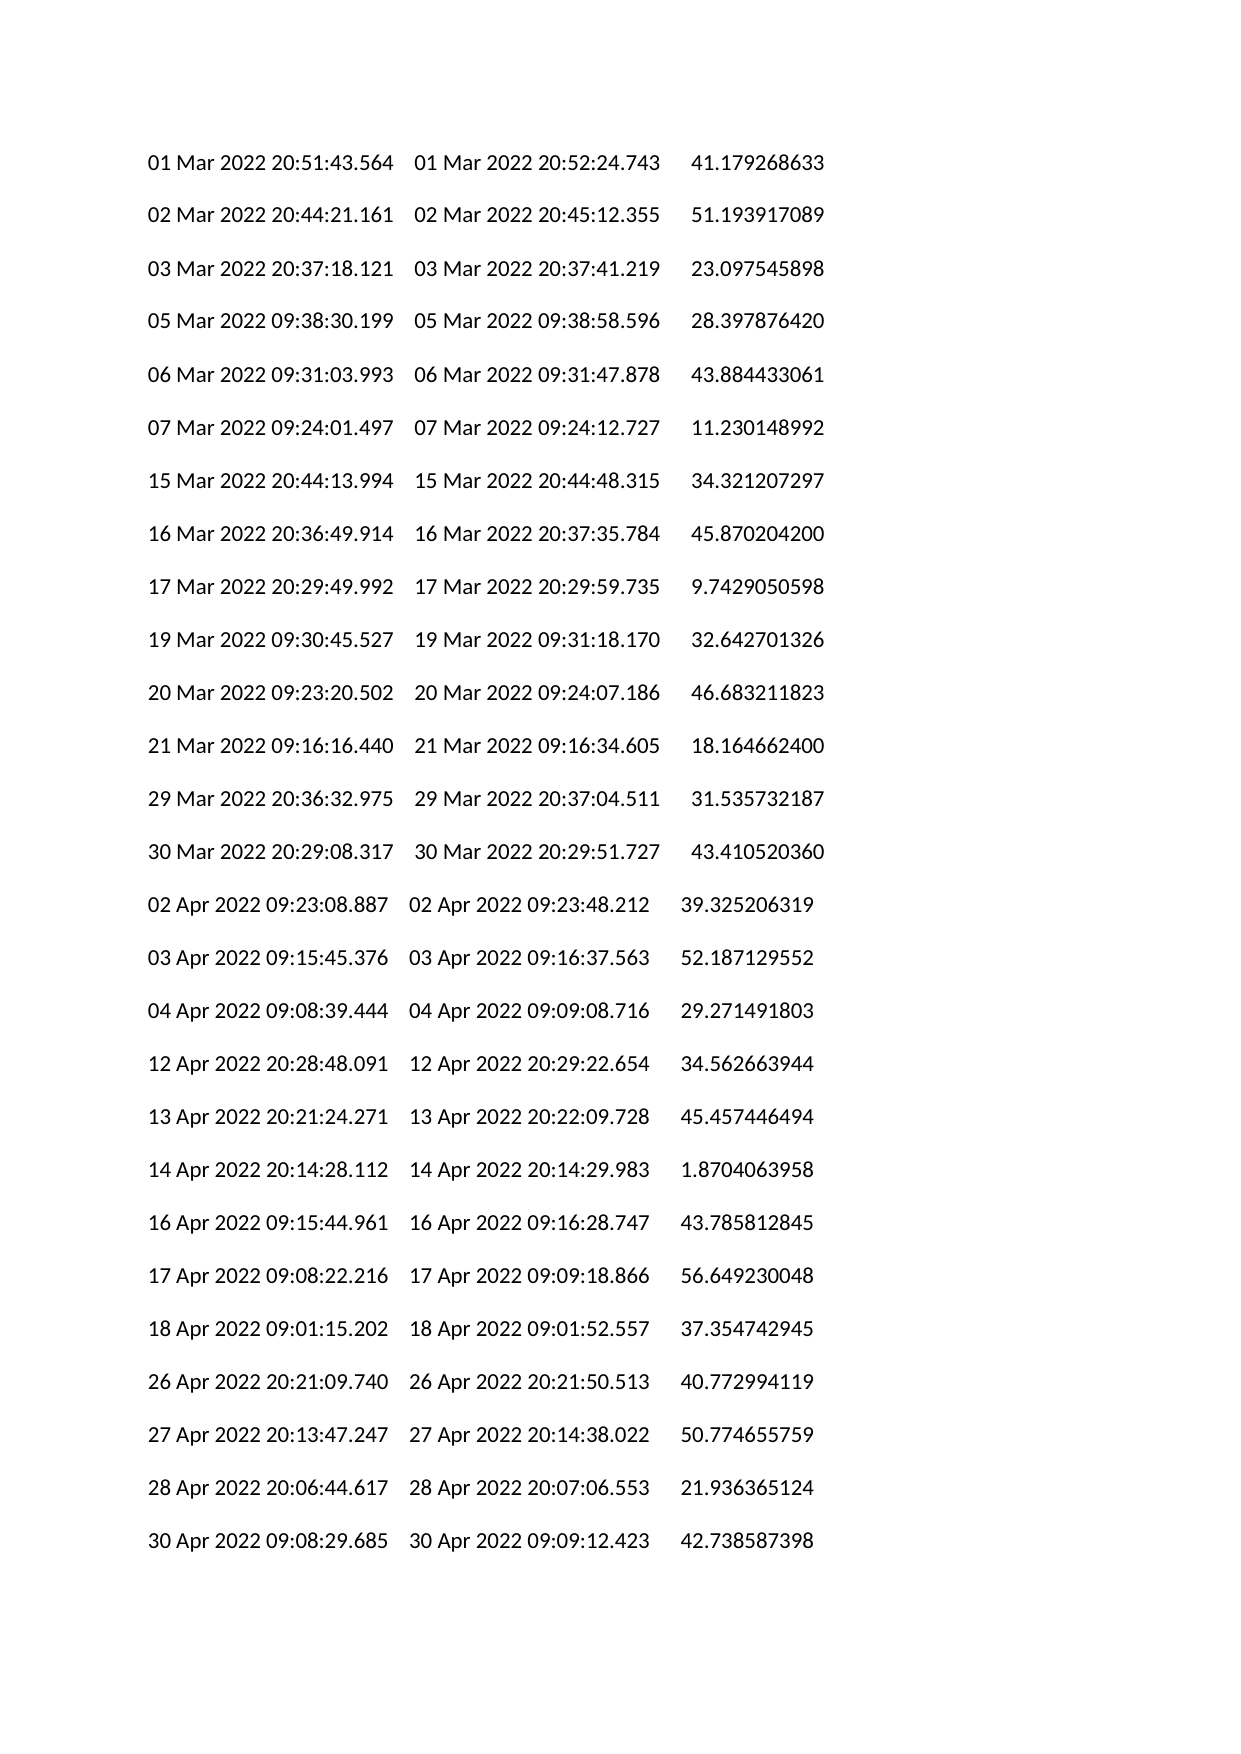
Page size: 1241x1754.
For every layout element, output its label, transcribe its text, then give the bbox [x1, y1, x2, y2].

text 17 Apr 2022 09:08:22.216 17 Apr 2022 09:09:18.866 56.649230048 [148, 1261, 1093, 1289]
text 04 Apr 2022 09:08:39.444 04 Apr 2022 09:09:08.716 29.271491803 [148, 996, 1093, 1024]
text 29 Mar 2022 20:36:32.975 29 Mar 2022 20:37:04.511 31.535732187 [148, 784, 1093, 812]
text 30 Mar 2022 20:29:08.317 30 Mar 2022 20:29:51.727 43.410520360 [148, 837, 1093, 865]
text 03 Mar 2022 20:37:18.121 03 Mar 2022 20:37:41.219 23.097545898 [148, 254, 1093, 282]
text 16 Mar 2022 20:36:49.914 16 Mar 2022 20:37:35.784 45.870204200 [148, 519, 1093, 547]
text 19 Mar 2022 09:30:45.527 19 Mar 2022 09:31:18.170 32.642701326 [148, 625, 1093, 653]
text 14 Apr 2022 20:14:28.112 14 Apr 2022 20:14:29.983 1.8704063958 [148, 1155, 1093, 1183]
text 20 Mar 2022 09:23:20.502 20 Mar 2022 09:24:07.186 46.683211823 [148, 678, 1093, 706]
text 01 Mar 2022 20:51:43.564 01 Mar 2022 20:52:24.743 41.179268633 [148, 148, 1093, 176]
text 02 Mar 2022 20:44:21.161 02 Mar 2022 20:45:12.355 51.193917089 [148, 201, 1093, 229]
text 07 Mar 2022 09:24:01.497 07 Mar 2022 09:24:12.727 11.230148992 [148, 413, 1093, 441]
text 05 Mar 2022 09:38:30.199 05 Mar 2022 09:38:58.596 28.397876420 [148, 307, 1093, 335]
text 15 Mar 2022 20:44:13.994 15 Mar 2022 20:44:48.315 34.321207297 [148, 466, 1093, 494]
text 13 Apr 2022 20:21:24.271 13 Apr 2022 20:22:09.728 45.457446494 [148, 1102, 1093, 1130]
text 16 Apr 2022 09:15:44.961 16 Apr 2022 09:16:28.747 43.785812845 [148, 1208, 1093, 1236]
text 12 Apr 2022 20:28:48.091 12 Apr 2022 20:29:22.654 34.562663944 [148, 1049, 1093, 1077]
text 28 Apr 2022 20:06:44.617 28 Apr 2022 20:07:06.553 21.936365124 [148, 1473, 1093, 1501]
text 17 Mar 2022 20:29:49.992 17 Mar 2022 20:29:59.735 9.7429050598 [148, 572, 1093, 600]
text 02 Apr 2022 09:23:08.887 02 Apr 2022 09:23:48.212 39.325206319 [148, 890, 1093, 918]
text 06 Mar 2022 09:31:03.993 06 Mar 2022 09:31:47.878 43.884433061 [148, 360, 1093, 388]
text 26 Apr 2022 20:21:09.740 26 Apr 2022 20:21:50.513 40.772994119 [148, 1367, 1093, 1395]
text 18 Apr 2022 09:01:15.202 18 Apr 2022 09:01:52.557 37.354742945 [148, 1314, 1093, 1342]
text 21 Mar 2022 09:16:16.440 21 Mar 2022 09:16:34.605 18.164662400 [148, 731, 1093, 759]
text 03 Apr 2022 09:15:45.376 03 Apr 2022 09:16:37.563 52.187129552 [148, 943, 1093, 971]
text 30 Apr 2022 09:08:29.685 30 Apr 2022 09:09:12.423 42.738587398 [148, 1526, 1093, 1554]
text 27 Apr 2022 20:13:47.247 27 Apr 2022 20:14:38.022 50.774655759 [148, 1420, 1093, 1448]
